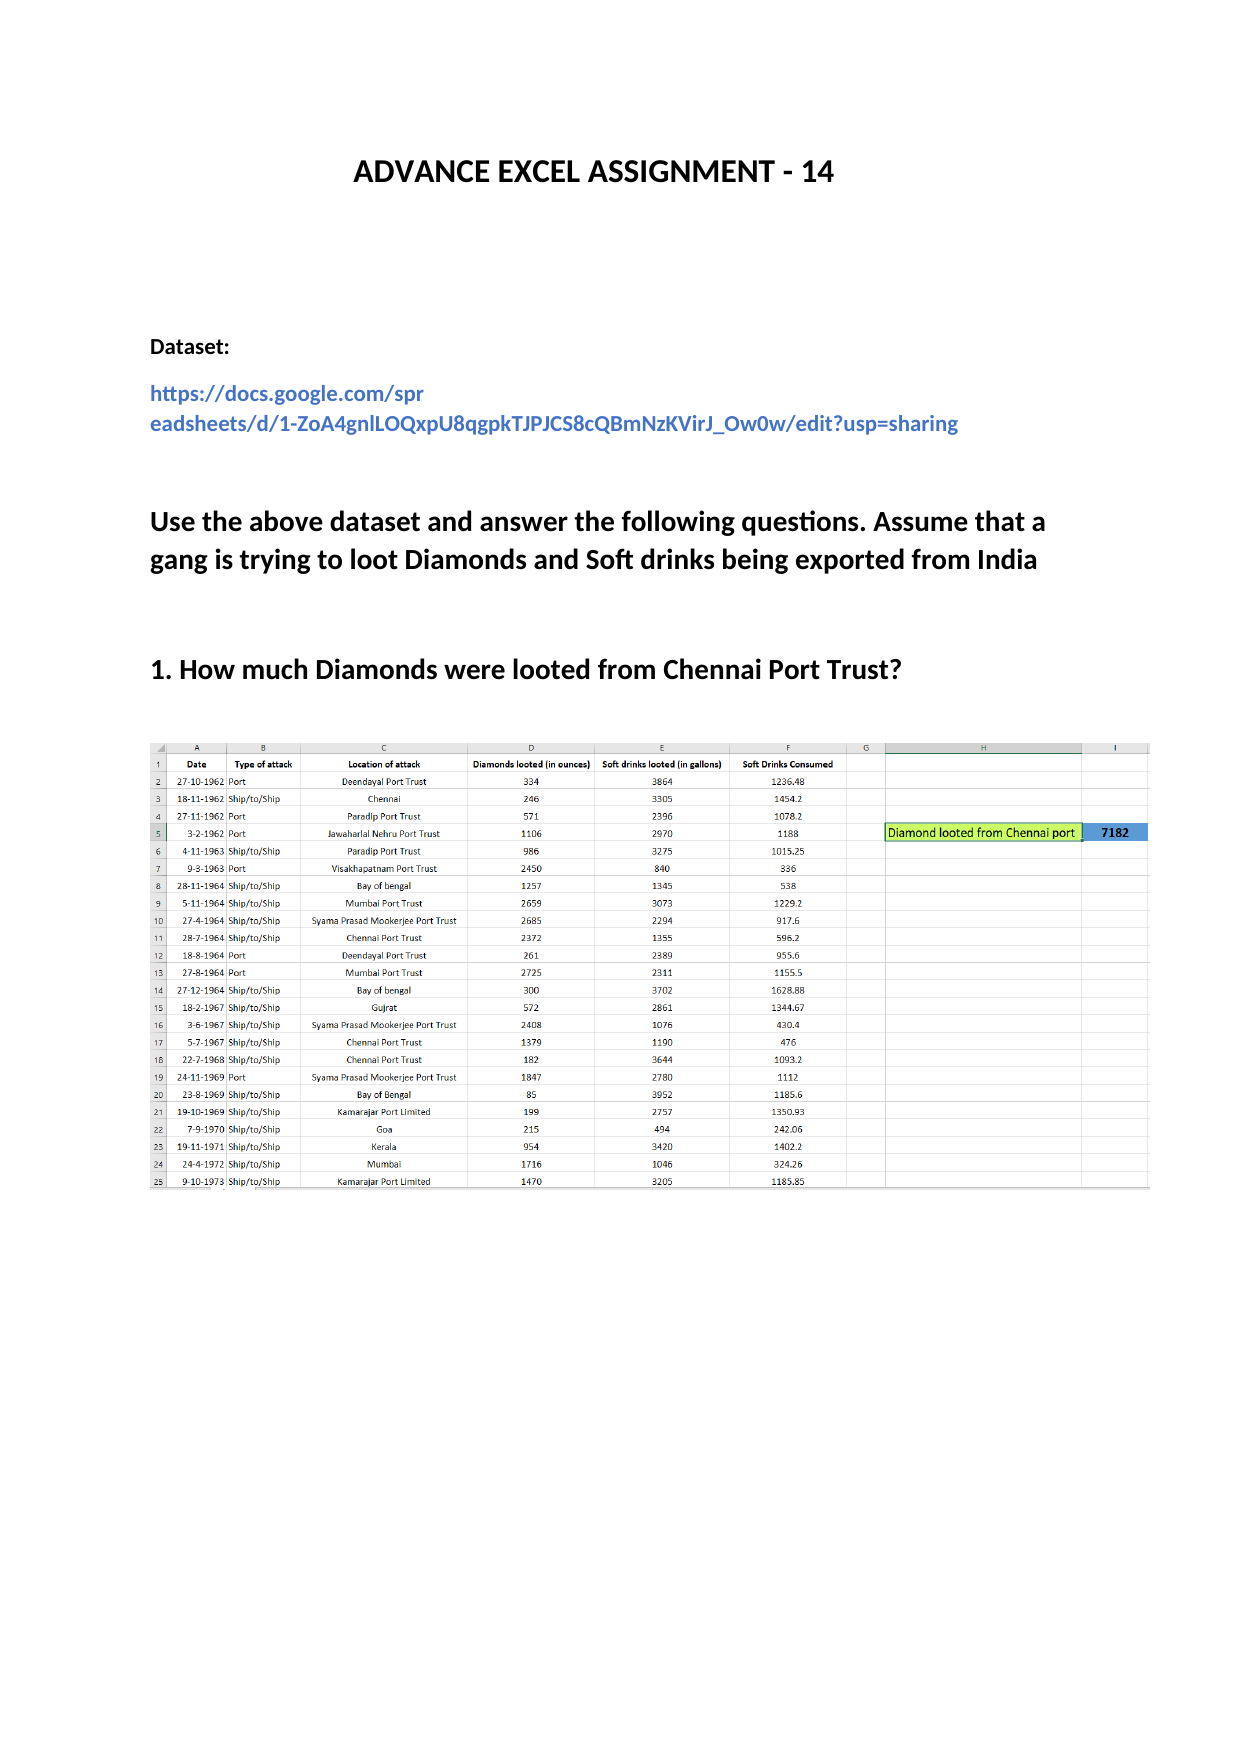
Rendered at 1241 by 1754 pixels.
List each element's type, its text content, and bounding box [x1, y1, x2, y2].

text 1. How much Diamonds were looted from Chennai Port Trust? [150, 651, 1090, 687]
text https://docs.google.com/spr eadsheets/d/1-ZoA4gnlLOQxpU8qgpkTJPJCS8cQBmNzKVirJ_Ow0w/edit?usp=sharing [150, 379, 1090, 437]
text Use the above dataset and answer the following questions. Assume that a gang is trying to loot Diamonds and Soft drinks being exported from India [150, 503, 1090, 577]
text Dataset: [150, 332, 1090, 360]
text ADVANCE EXCEL ASSIGNMENT - 14 [150, 150, 1090, 191]
picture [150, 743, 1151, 1190]
